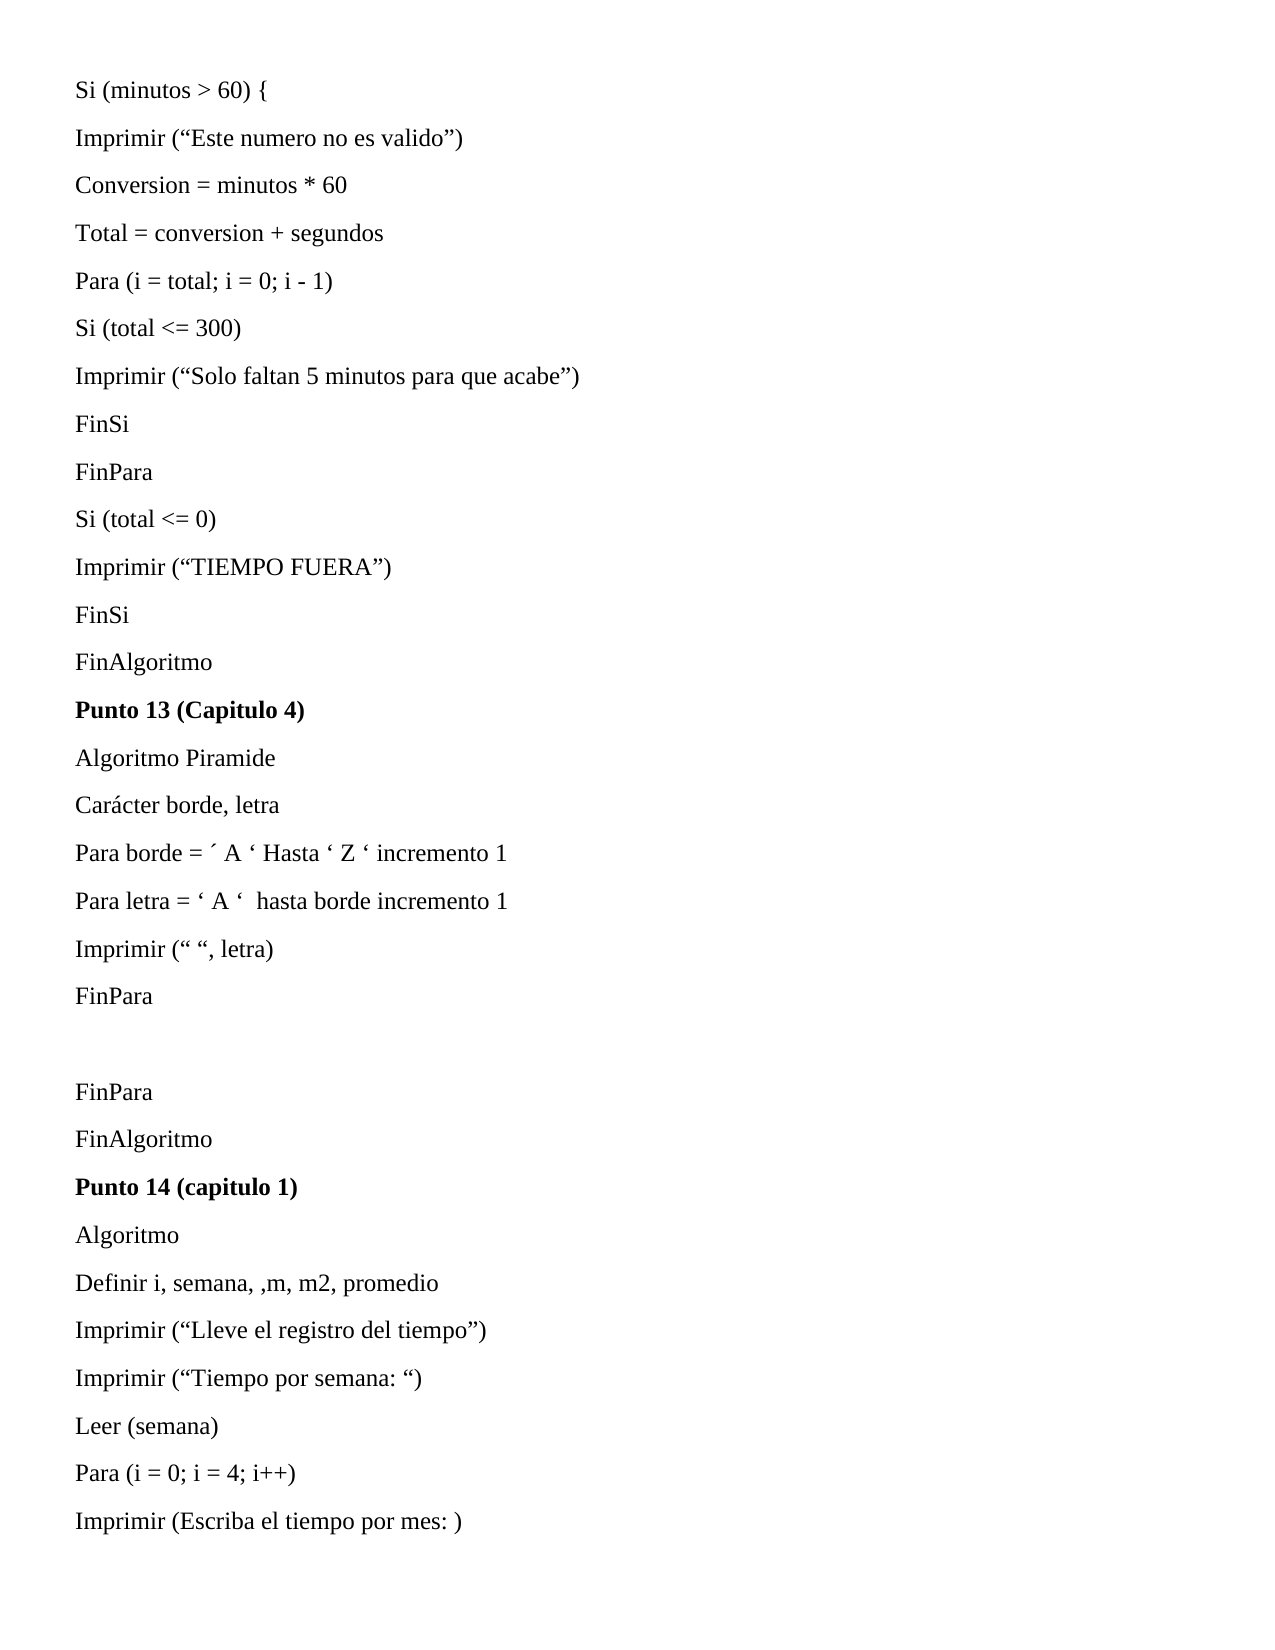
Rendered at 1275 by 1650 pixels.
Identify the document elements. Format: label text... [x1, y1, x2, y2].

text FinSi [75, 600, 1200, 628]
text Imprimir (Escriba el tiempo por mes: ) [75, 1506, 1200, 1535]
text Imprimir (“Solo faltan 5 minutos para que acabe”) [75, 361, 1200, 390]
text FinPara [75, 1077, 1200, 1106]
text Para letra = ‘ A ‘ hasta borde incremento 1 [75, 886, 1200, 915]
text Para (i = total; i = 0; i - 1) [75, 266, 1200, 294]
text Algoritmo Piramide [75, 743, 1200, 772]
text FinSi [75, 409, 1200, 438]
text FinPara [75, 457, 1200, 485]
text FinPara [75, 981, 1200, 1010]
text FinAlgoritmo [75, 647, 1200, 676]
text Para borde = ´ A ‘ Hasta ‘ Z ‘ incremento 1 [75, 838, 1200, 867]
text Total = conversion + segundos [75, 218, 1200, 247]
text Para (i = 0; i = 4; i++) [75, 1458, 1200, 1487]
text Conversion = minutos * 60 [75, 170, 1200, 199]
text Si (total <= 300) [75, 313, 1200, 342]
text Imprimir (“ “, letra) [75, 934, 1200, 962]
text Imprimir (“Este numero no es valido”) [75, 123, 1200, 151]
text Si (minutos > 60) { [75, 75, 1200, 104]
text FinAlgoritmo [75, 1124, 1200, 1153]
text Algoritmo [75, 1220, 1200, 1249]
text Punto 14 (capitulo 1) [75, 1172, 1200, 1201]
text Carácter borde, letra [75, 791, 1200, 819]
text Definir i, semana, ,m, m2, promedio [75, 1268, 1200, 1296]
text Leer (semana) [75, 1411, 1200, 1439]
text Imprimir (“Lleve el registro del tiempo”) [75, 1315, 1200, 1344]
text Punto 13 (Capitulo 4) [75, 695, 1200, 724]
text Imprimir (“Tiempo por semana: “) [75, 1363, 1200, 1392]
text Imprimir (“TIEMPO FUERA”) [75, 552, 1200, 581]
text Si (total <= 0) [75, 504, 1200, 533]
